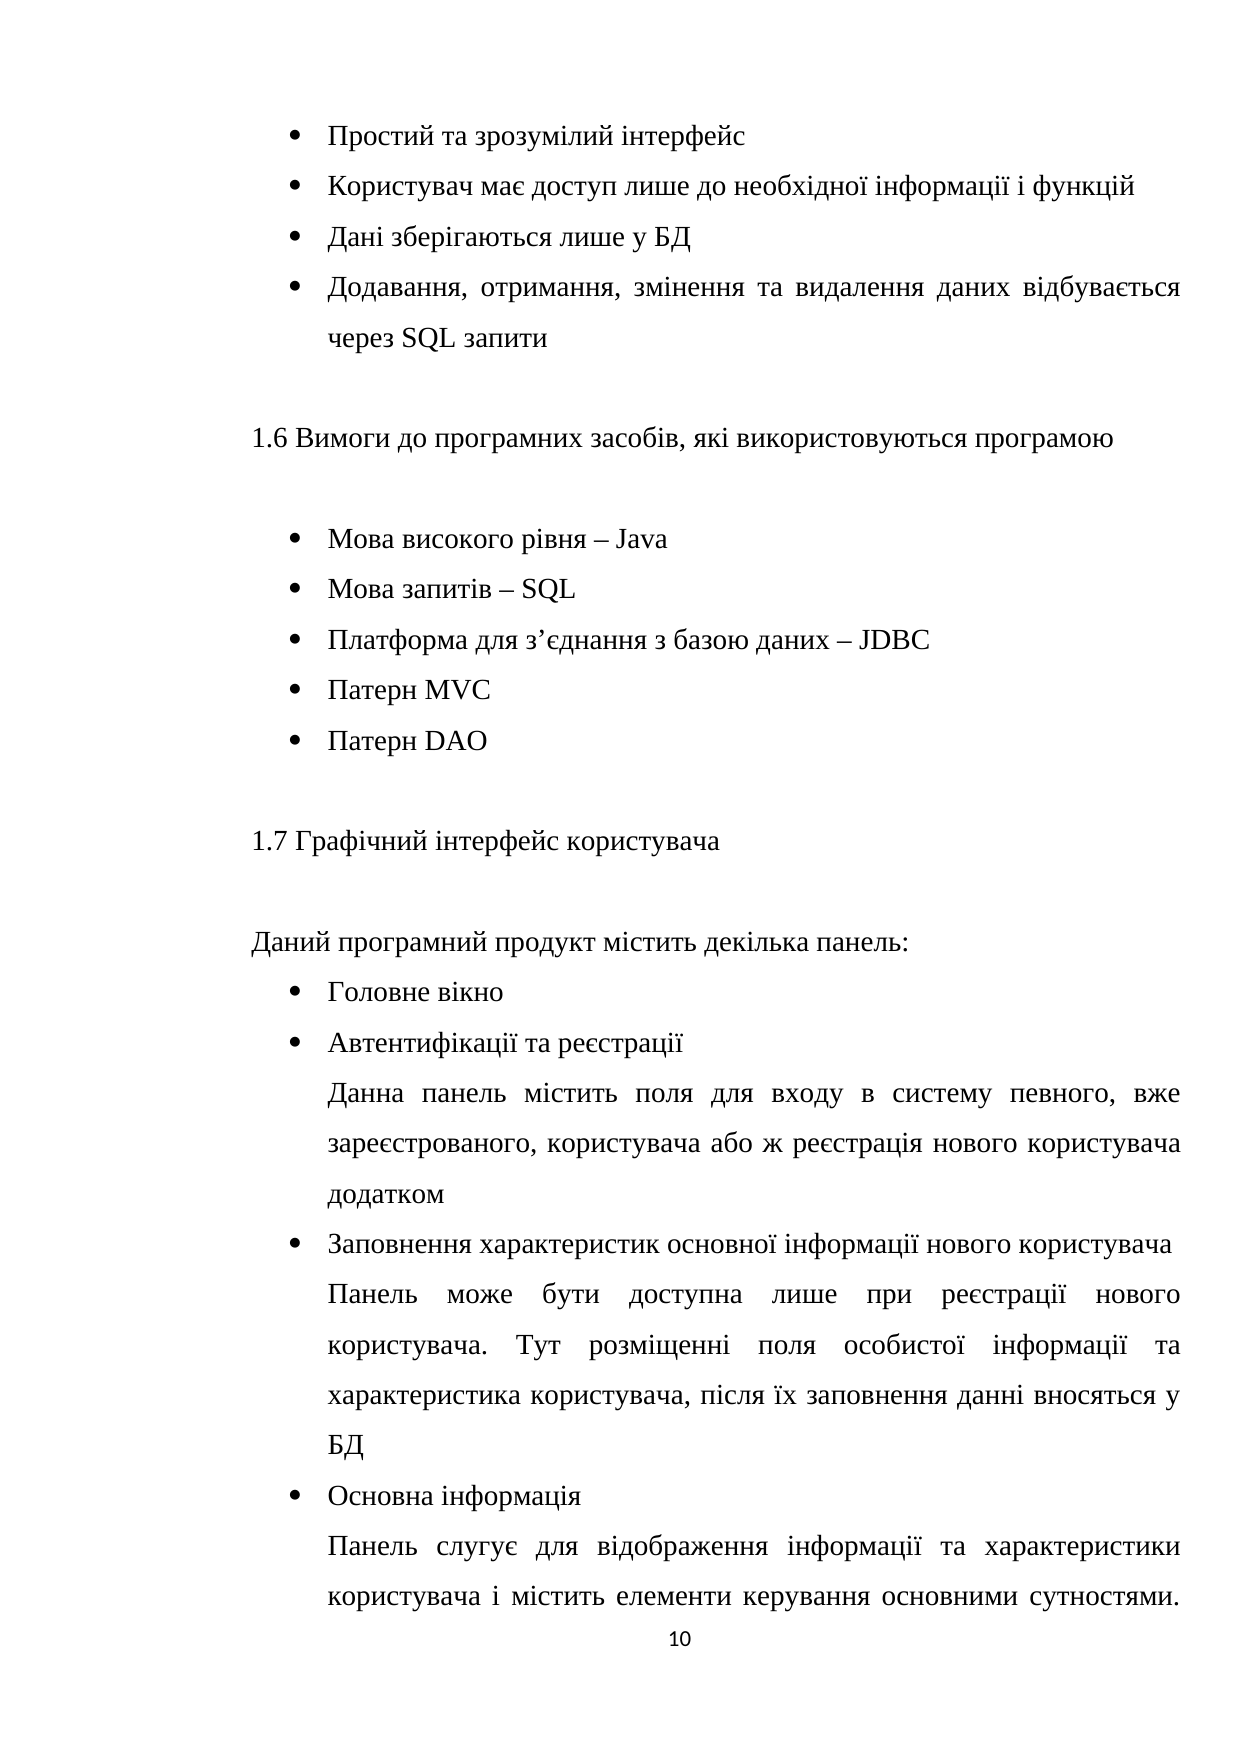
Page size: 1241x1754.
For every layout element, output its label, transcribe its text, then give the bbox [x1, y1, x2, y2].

text Даний програмний продукт містить декілька панель: [177, 924, 1181, 958]
list Автентифікації та реєстрації [290, 1025, 1181, 1058]
list Користувач має доступ лише до необхідної інформації і функцій [290, 168, 1181, 202]
list Данна панель містить поля для входу в систему певного, вже зареєстрованого, користувача або ж реєстрація нового користувача додатком [327, 1075, 1181, 1209]
list Простий та зрозумілий інтерфейс [290, 118, 1181, 152]
list Мова запитів – SQL [290, 571, 1181, 605]
list Головне вікно [290, 974, 1181, 1008]
list Основна інформація [290, 1478, 1181, 1511]
list Заповнення характеристик основної інформації нового користувача [290, 1226, 1181, 1260]
list Мова високого рівня – Java [290, 521, 1181, 555]
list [327, 1528, 1181, 1612]
list Патерн DAO [290, 723, 1181, 756]
list Платформа для з’єднання з базою даних – JDBC [290, 622, 1181, 656]
list Патерн MVC [290, 672, 1181, 706]
list Панель може бути доступна лише при реєстрації нового користувача. Тут розміщенні поля особистої інформації та характеристика користувача, після їх заповнення данні вносяться у БД [327, 1277, 1181, 1461]
list Вимоги до програмних засобів, які використовуються програмою [251, 420, 1175, 454]
list Дані зберігаються лише у БД [290, 219, 1181, 253]
list Додавання, отримання, змінення та видалення даних відбувається через SQL запити [290, 269, 1181, 353]
list Графічний інтерфейс користувача [251, 823, 1175, 857]
